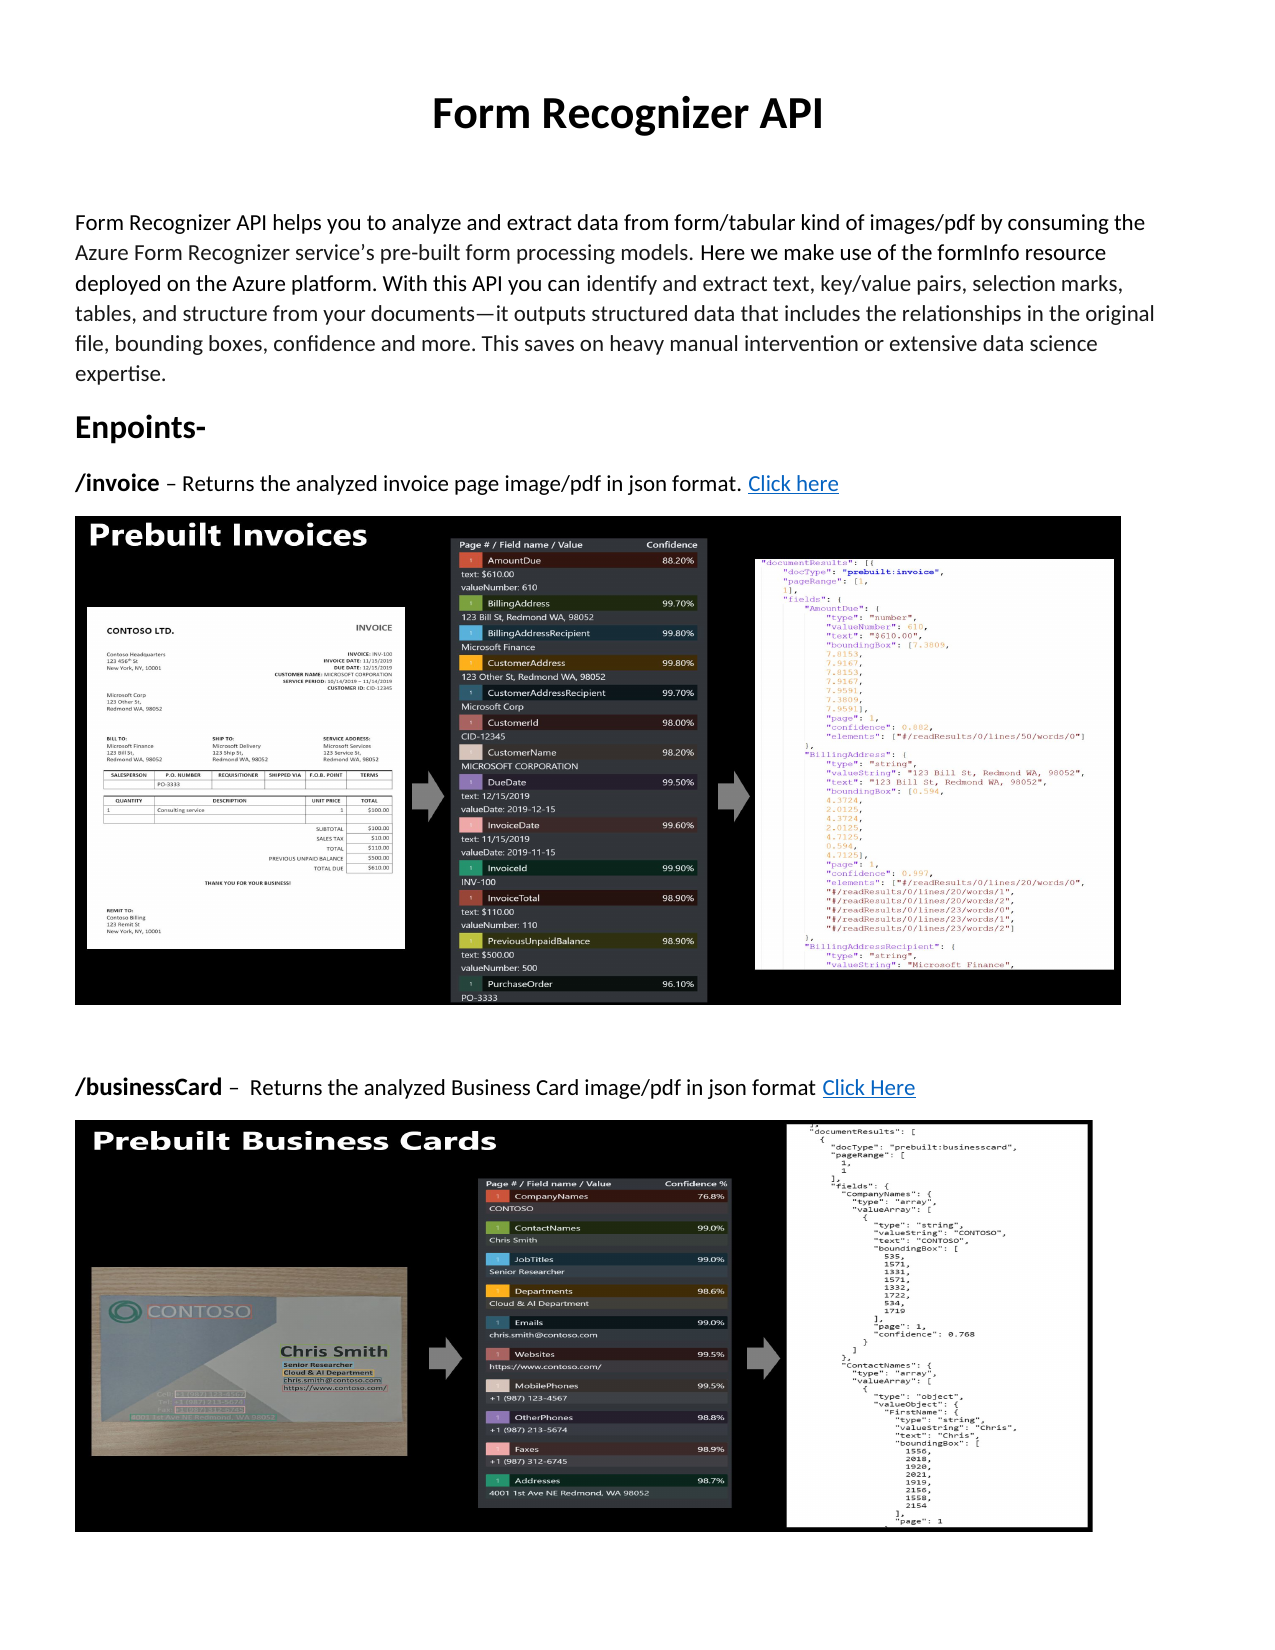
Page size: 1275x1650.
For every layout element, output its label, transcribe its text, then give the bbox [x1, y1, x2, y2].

text /invoice – Returns the analyzed invoice page image/pdf in json format. Click here [75, 467, 1181, 497]
text Form Recognizer API [75, 84, 1181, 140]
picture [75, 1120, 1093, 1532]
picture [75, 516, 1121, 1005]
text Enpoints- [75, 406, 1181, 447]
text Form Recognizer API helps you to analyze and extract data from form/tabular kind of images/pdf by consuming the Azure Form Recognizer service’s pre-built form processing models. Here we make use of the formInfo resource deployed on the Azure platform. With this API you can identify and extract text, key/value pairs, selection marks, tables, and structure from your documents—it outputs structured data that includes the relationships in the original file, bounding boxes, confidence and more. This saves on heavy manual intervention or extensive data science expertise. [75, 208, 1181, 387]
text /businessCard – Returns the analyzed Business Card image/pdf in json format Click Here [75, 1071, 1181, 1101]
